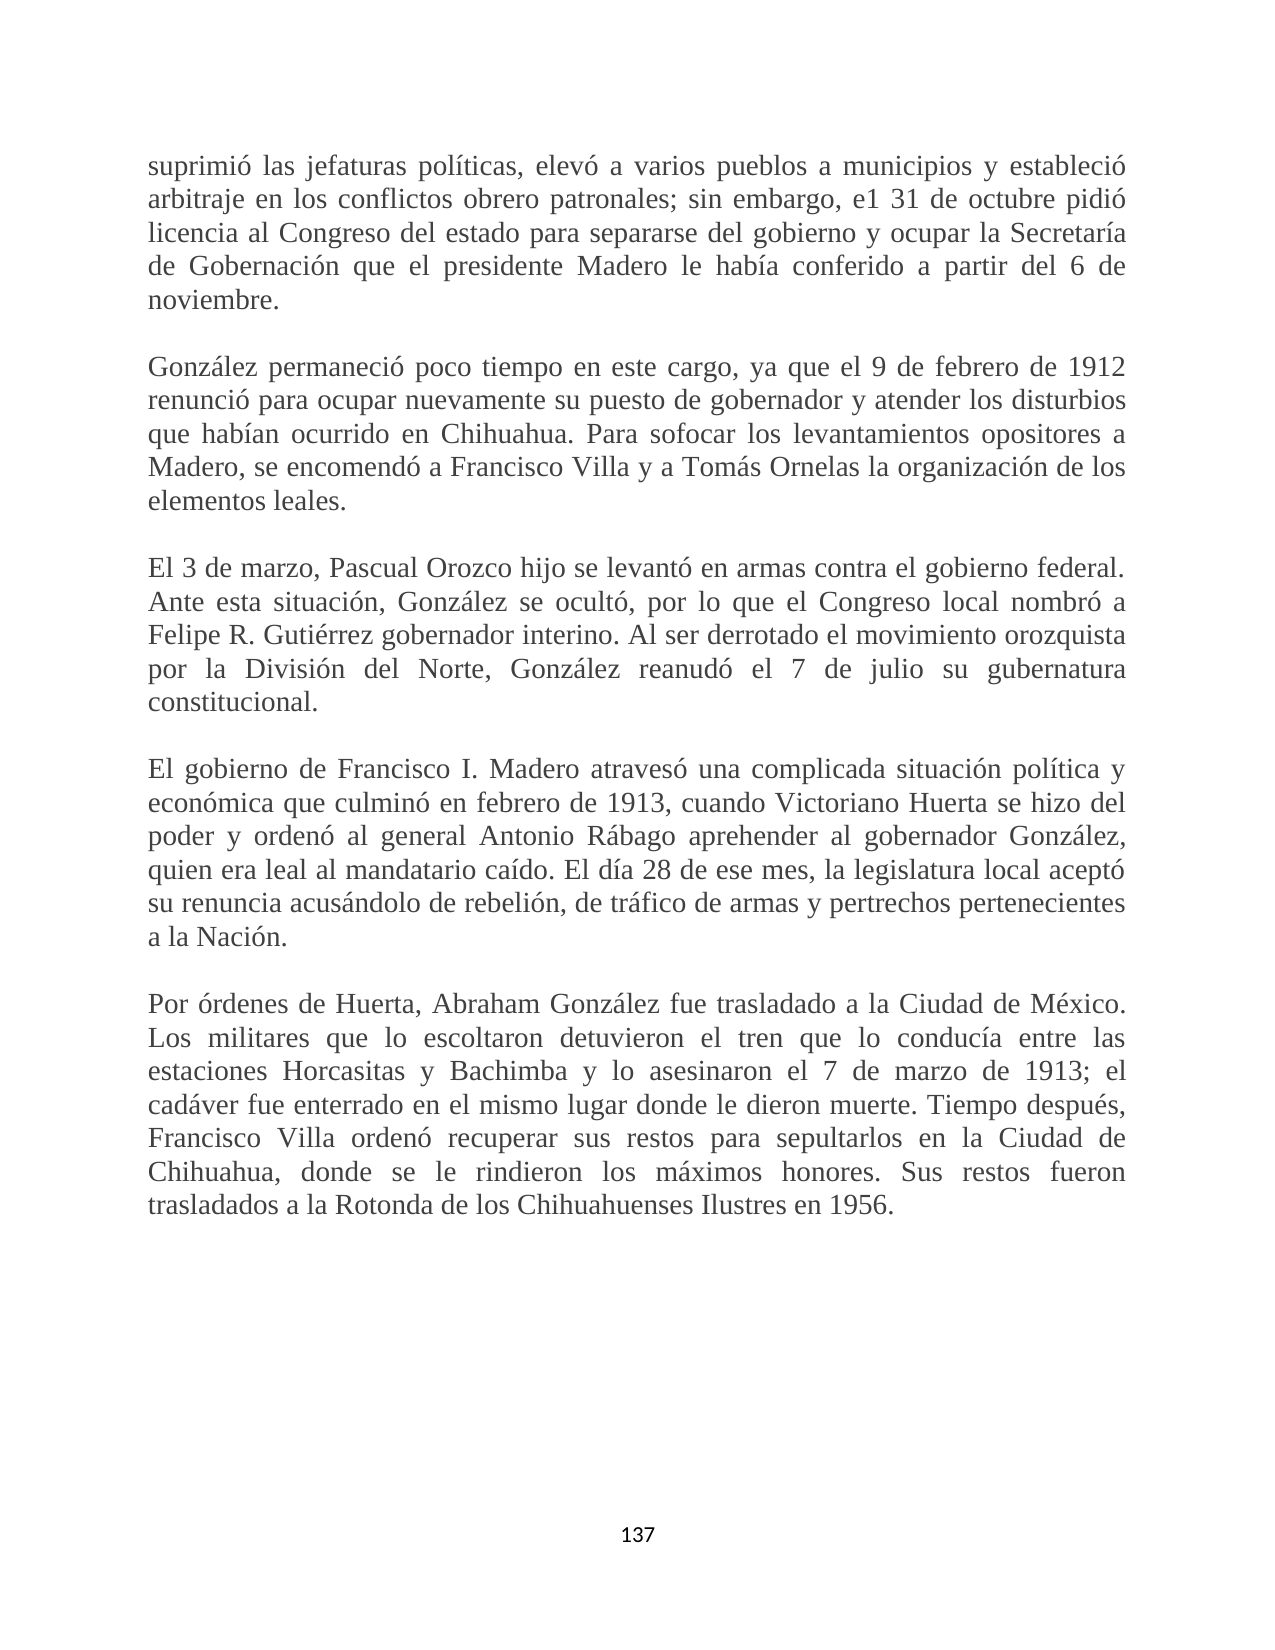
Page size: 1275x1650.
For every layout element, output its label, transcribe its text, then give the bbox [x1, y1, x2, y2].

text El 3 de marzo, Pascual Orozco hijo se levantó en armas contra el gobierno federal. Ante esta situación, González se ocultó, por lo que el Congreso local nombró a Felipe R. Gutiérrez gobernador interino. Al ser derrotado el movimiento orozquista por la División del Norte, González reanudó el 7 de julio su gubernatura constitucional. [148, 550, 1127, 718]
text González permaneció poco tiempo en este cargo, ya que el 9 de febrero de 1912 renunció para ocupar nuevamente su puesto de gobernador y atender los disturbios que habían ocurrido en Chihuahua. Para sofocar los levantamientos opositores a Madero, se encomendó a Francisco Villa y a Tomás Ornelas la organización de los elementos leales. [148, 349, 1127, 517]
text Por órdenes de Huerta, Abraham González fue trasladado a la Ciudad de México. Los militares que lo escoltaron detuvieron el tren que lo conducía entre las estaciones Horcasitas y Bachimba y lo asesinaron el 7 de marzo de 1913; el cadáver fue enterrado en el mismo lugar donde le dieron muerte. Tiempo después, Francisco Villa ordenó recuperar sus restos para sepultarlos en la Ciudad de Chihuahua, donde se le rindieron los máximos honores. Sus restos fueron trasladados a la Rotonda de los Chihuahuenses Ilustres en 1956. [148, 986, 1127, 1221]
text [148, 148, 1127, 315]
text El gobierno de Francisco I. Madero atravesó una complicada situación política y económica que culminó en febrero de 1913, cuando Victoriano Huerta se hizo del poder y ordenó al general Antonio Rábago aprehender al gobernador González, quien era leal al mandatario caído. El día 28 de ese mes, la legislatura local aceptó su renuncia acusándolo de rebelión, de tráfico de armas y pertrechos pertenecientes a la Nación. [148, 751, 1127, 953]
